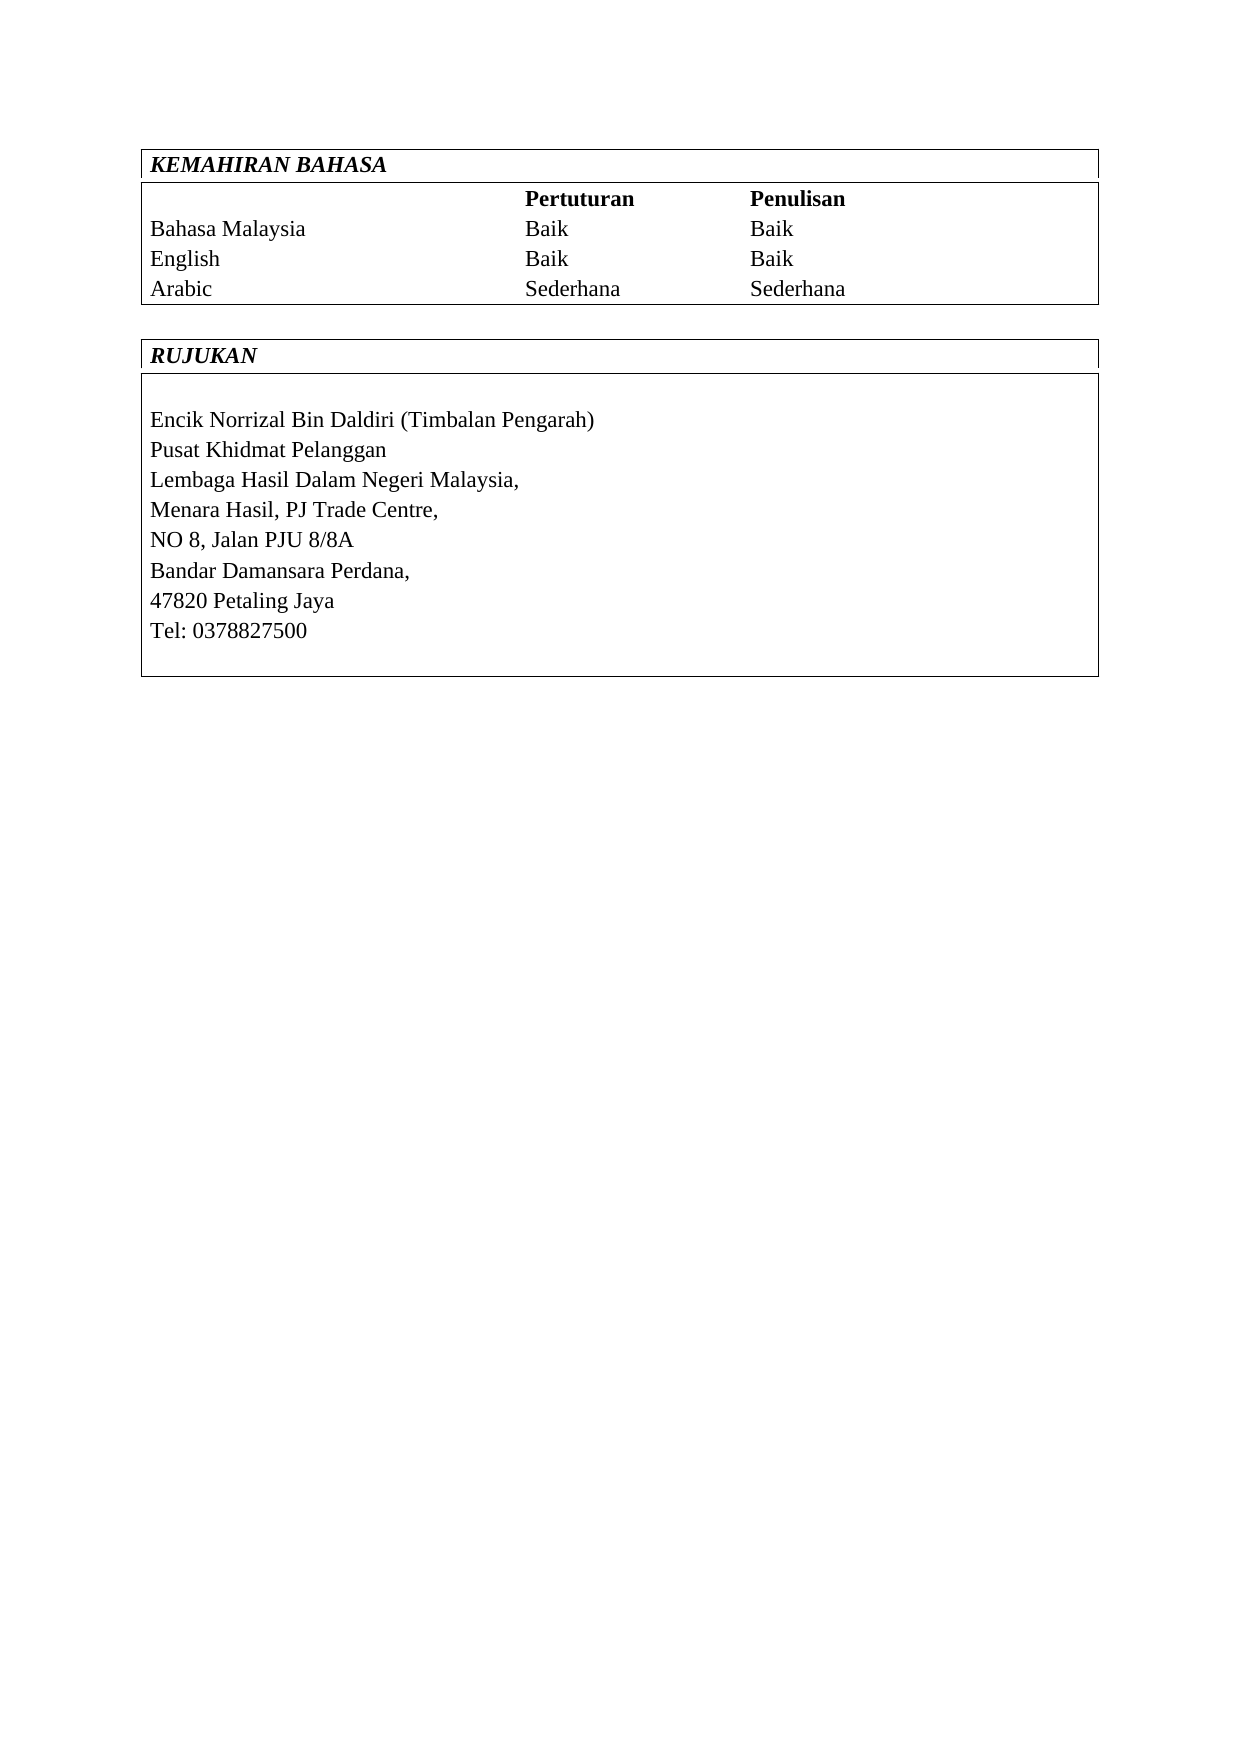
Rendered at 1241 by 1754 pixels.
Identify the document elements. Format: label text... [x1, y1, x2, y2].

text Menara Hasil, PJ Trade Centre, [142, 493, 1098, 523]
text 47820 Petaling Jaya [142, 584, 1098, 613]
text Tel: 0378827500 [142, 614, 1098, 643]
text Pertuturan Penulisan [142, 183, 1098, 211]
text Bahasa Malaysia Baik Baik [142, 212, 1098, 241]
text NO 8, Jalan PJU 8/8A [142, 523, 1098, 553]
text KEMAHIRAN BAHASA [142, 150, 1098, 178]
text Pusat Khidmat Pelanggan [142, 433, 1098, 462]
text Lembaga Hasil Dalam Negeri Malaysia, [142, 463, 1098, 492]
text Arabic Sederhana Sederhana [142, 272, 1098, 304]
text English Baik Baik [142, 242, 1098, 272]
text Encik Norrizal Bin Daldiri (Timbalan Pengarah) [142, 403, 1098, 432]
text RUJUKAN [142, 340, 1098, 368]
text Bandar Damansara Perdana, [142, 554, 1098, 583]
